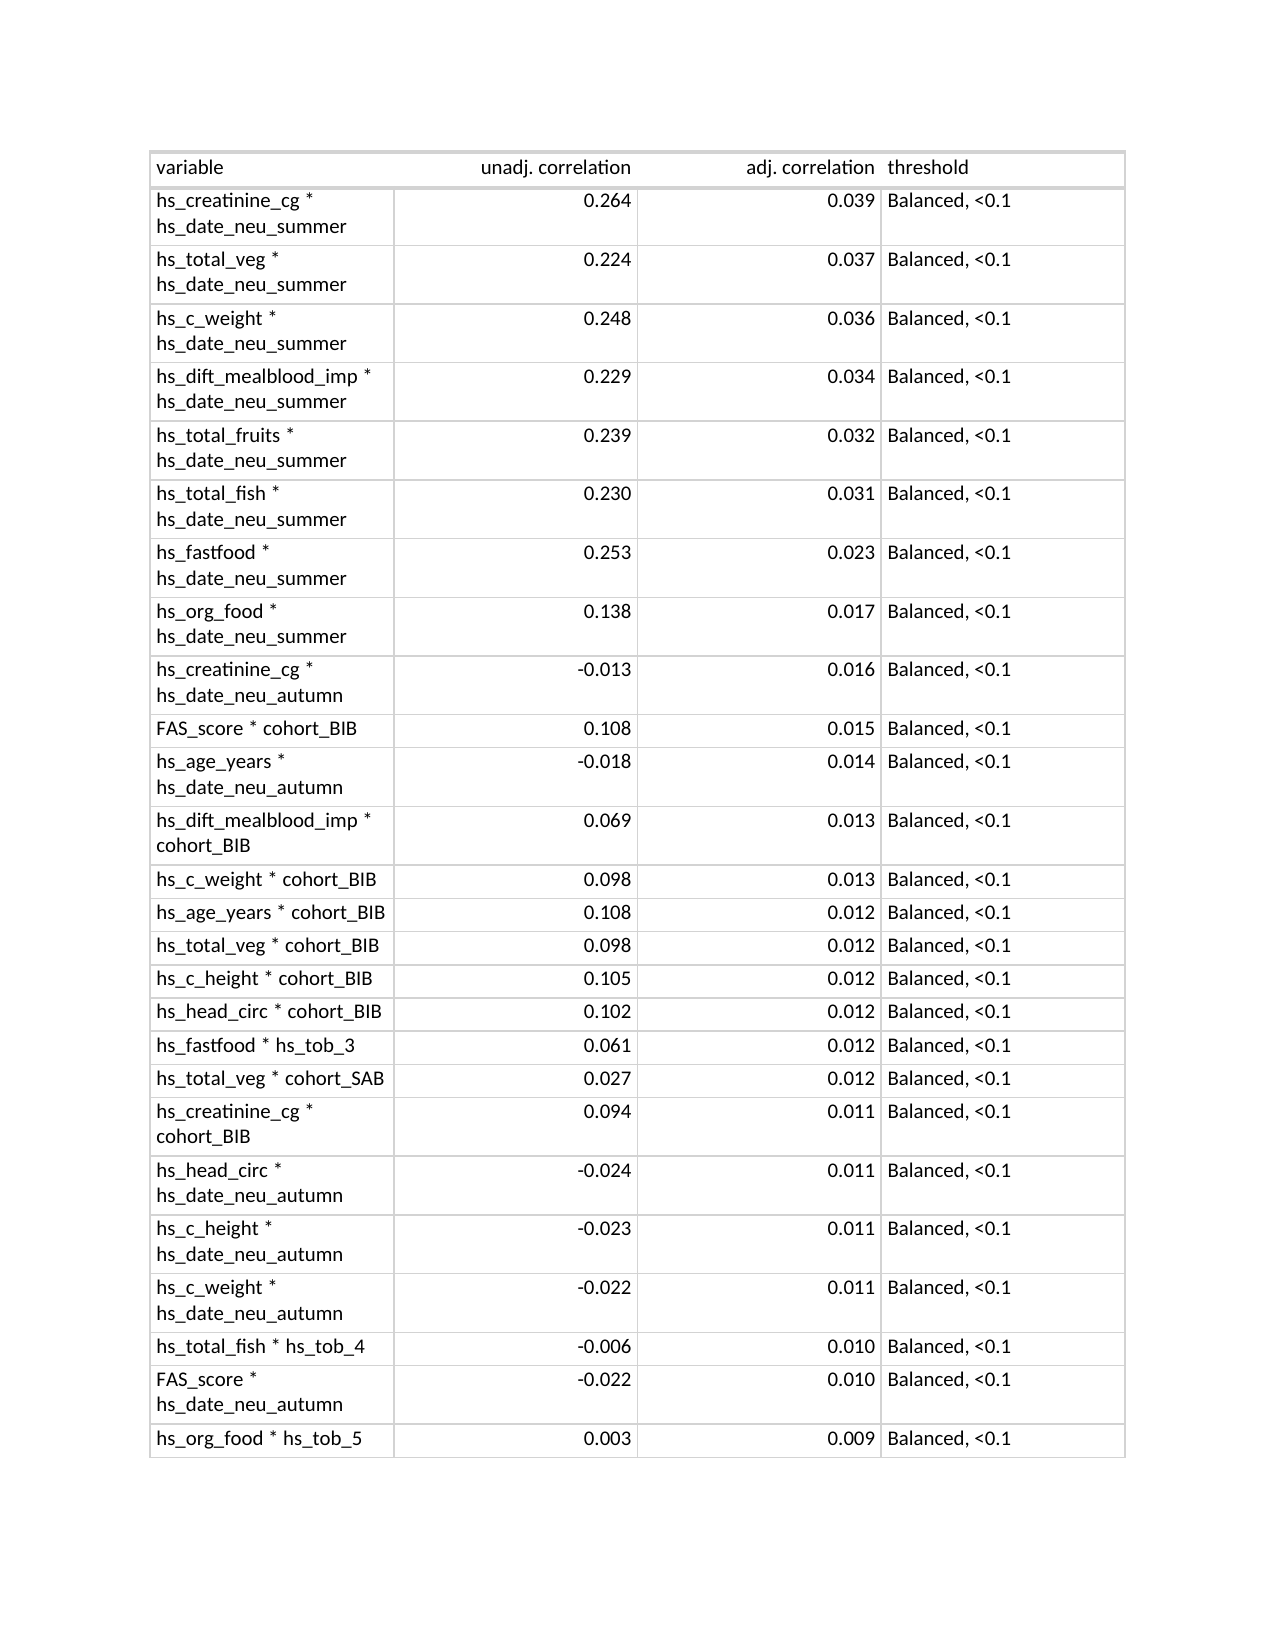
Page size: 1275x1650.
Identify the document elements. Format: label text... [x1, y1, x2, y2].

table_header unadj. correlation [394, 154, 637, 186]
table_cell hs_creatinine_cg * cohort_BIB [151, 1098, 393, 1155]
table_cell 0.108 [395, 899, 637, 931]
table_cell 0.012 [638, 999, 880, 1030]
table_cell Balanced, <0.1 [882, 807, 1124, 864]
table_cell 0.138 [395, 598, 637, 655]
table_cell Balanced, <0.1 [882, 966, 1124, 997]
table_header adj. correlation [638, 154, 881, 186]
table_cell 0.012 [638, 899, 880, 931]
table_cell 0.098 [395, 932, 637, 964]
table_cell hs_creatinine_cg * hs_date_neu_summer [151, 190, 393, 244]
table_cell FAS_score * cohort_BIB [151, 715, 393, 747]
table_cell 0.036 [638, 305, 880, 362]
table_cell 0.027 [395, 1065, 637, 1097]
table_cell hs_org_food * hs_tob_5 [151, 1425, 393, 1456]
table_cell -0.018 [395, 748, 637, 806]
table_cell 0.039 [638, 190, 880, 244]
table_cell Balanced, <0.1 [882, 748, 1124, 806]
table_cell 0.031 [638, 481, 880, 538]
table_cell 0.098 [395, 866, 637, 897]
table_cell 0.011 [638, 1098, 880, 1155]
table_cell Balanced, <0.1 [882, 190, 1124, 244]
table_cell Balanced, <0.1 [882, 598, 1124, 655]
table_cell hs_org_food * hs_date_neu_summer [151, 598, 393, 655]
table_cell -0.022 [395, 1366, 637, 1423]
table_cell Balanced, <0.1 [882, 657, 1124, 714]
table_cell 0.105 [395, 966, 637, 997]
table_cell 0.253 [395, 539, 637, 596]
table_cell hs_age_years * hs_date_neu_autumn [151, 748, 393, 806]
table_cell Balanced, <0.1 [882, 899, 1124, 931]
table_cell 0.017 [638, 598, 880, 655]
table_cell 0.012 [638, 1032, 880, 1063]
table_cell Balanced, <0.1 [882, 999, 1124, 1030]
table_cell Balanced, <0.1 [882, 1216, 1124, 1273]
table_cell 0.012 [638, 966, 880, 997]
table_cell 0.034 [638, 363, 880, 420]
table_cell 0.023 [638, 539, 880, 596]
table_cell 0.013 [638, 807, 880, 864]
table_cell 0.061 [395, 1032, 637, 1063]
table_cell Balanced, <0.1 [882, 1366, 1124, 1423]
table_cell Balanced, <0.1 [882, 1157, 1124, 1214]
table_header threshold [881, 154, 1124, 186]
table_cell 0.264 [395, 190, 637, 244]
table_cell 0.014 [638, 748, 880, 806]
table_cell hs_c_height * cohort_BIB [151, 966, 393, 997]
table_cell 0.010 [638, 1366, 880, 1423]
table_cell 0.037 [638, 246, 880, 303]
table_cell hs_c_weight * cohort_BIB [151, 866, 393, 897]
table_cell Balanced, <0.1 [882, 1333, 1124, 1364]
table_cell 0.069 [395, 807, 637, 864]
table_cell hs_fastfood * hs_tob_3 [151, 1032, 393, 1063]
table_cell Balanced, <0.1 [882, 1032, 1124, 1063]
table_cell 0.230 [395, 481, 637, 538]
table_cell Balanced, <0.1 [882, 305, 1124, 362]
table_cell 0.012 [638, 1065, 880, 1097]
table_cell 0.012 [638, 932, 880, 964]
table_cell -0.006 [395, 1333, 637, 1364]
table_cell hs_dift_mealblood_imp * hs_date_neu_summer [151, 363, 393, 420]
table_cell Balanced, <0.1 [882, 246, 1124, 303]
table_cell -0.023 [395, 1216, 637, 1273]
table_cell hs_c_weight * hs_date_neu_autumn [151, 1274, 393, 1331]
table_cell 0.003 [395, 1425, 637, 1456]
table_cell hs_head_circ * cohort_BIB [151, 999, 393, 1030]
table_cell Balanced, <0.1 [882, 1065, 1124, 1097]
table_cell hs_creatinine_cg * hs_date_neu_autumn [151, 657, 393, 714]
table_cell Balanced, <0.1 [882, 1274, 1124, 1331]
table_cell Balanced, <0.1 [882, 422, 1124, 479]
table_cell 0.102 [395, 999, 637, 1030]
table_cell 0.011 [638, 1157, 880, 1214]
table_cell 0.011 [638, 1274, 880, 1331]
table_cell hs_total_veg * cohort_SAB [151, 1065, 393, 1097]
table_cell Balanced, <0.1 [882, 539, 1124, 596]
table_cell hs_head_circ * hs_date_neu_autumn [151, 1157, 393, 1214]
table_cell Balanced, <0.1 [882, 1098, 1124, 1155]
table_cell 0.009 [638, 1425, 880, 1456]
table_cell hs_total_veg * cohort_BIB [151, 932, 393, 964]
table_cell 0.108 [395, 715, 637, 747]
table_cell Balanced, <0.1 [882, 481, 1124, 538]
table_cell Balanced, <0.1 [882, 866, 1124, 897]
table_cell 0.010 [638, 1333, 880, 1364]
table_cell -0.022 [395, 1274, 637, 1331]
table_cell 0.248 [395, 305, 637, 362]
table_cell hs_dift_mealblood_imp * cohort_BIB [151, 807, 393, 864]
table_cell hs_age_years * cohort_BIB [151, 899, 393, 931]
table_cell hs_total_fish * hs_tob_4 [151, 1333, 393, 1364]
table_cell -0.013 [395, 657, 637, 714]
table_cell Balanced, <0.1 [882, 715, 1124, 747]
table_cell hs_c_weight * hs_date_neu_summer [151, 305, 393, 362]
table_cell 0.032 [638, 422, 880, 479]
table_cell FAS_score * hs_date_neu_autumn [151, 1366, 393, 1423]
table_header variable [151, 154, 394, 186]
table_cell 0.239 [395, 422, 637, 479]
table_cell 0.013 [638, 866, 880, 897]
table_cell 0.016 [638, 657, 880, 714]
table_cell 0.011 [638, 1216, 880, 1273]
table_cell hs_total_fruits * hs_date_neu_summer [151, 422, 393, 479]
table_cell 0.094 [395, 1098, 637, 1155]
table_cell 0.015 [638, 715, 880, 747]
table_cell Balanced, <0.1 [882, 932, 1124, 964]
table_cell -0.024 [395, 1157, 637, 1214]
table_cell hs_c_height * hs_date_neu_autumn [151, 1216, 393, 1273]
table_cell 0.229 [395, 363, 637, 420]
table_cell Balanced, <0.1 [882, 363, 1124, 420]
table_cell Balanced, <0.1 [882, 1425, 1124, 1456]
table_cell hs_fastfood * hs_date_neu_summer [151, 539, 393, 596]
table_cell 0.224 [395, 246, 637, 303]
table_cell hs_total_veg * hs_date_neu_summer [151, 246, 393, 303]
table_cell hs_total_fish * hs_date_neu_summer [151, 481, 393, 538]
